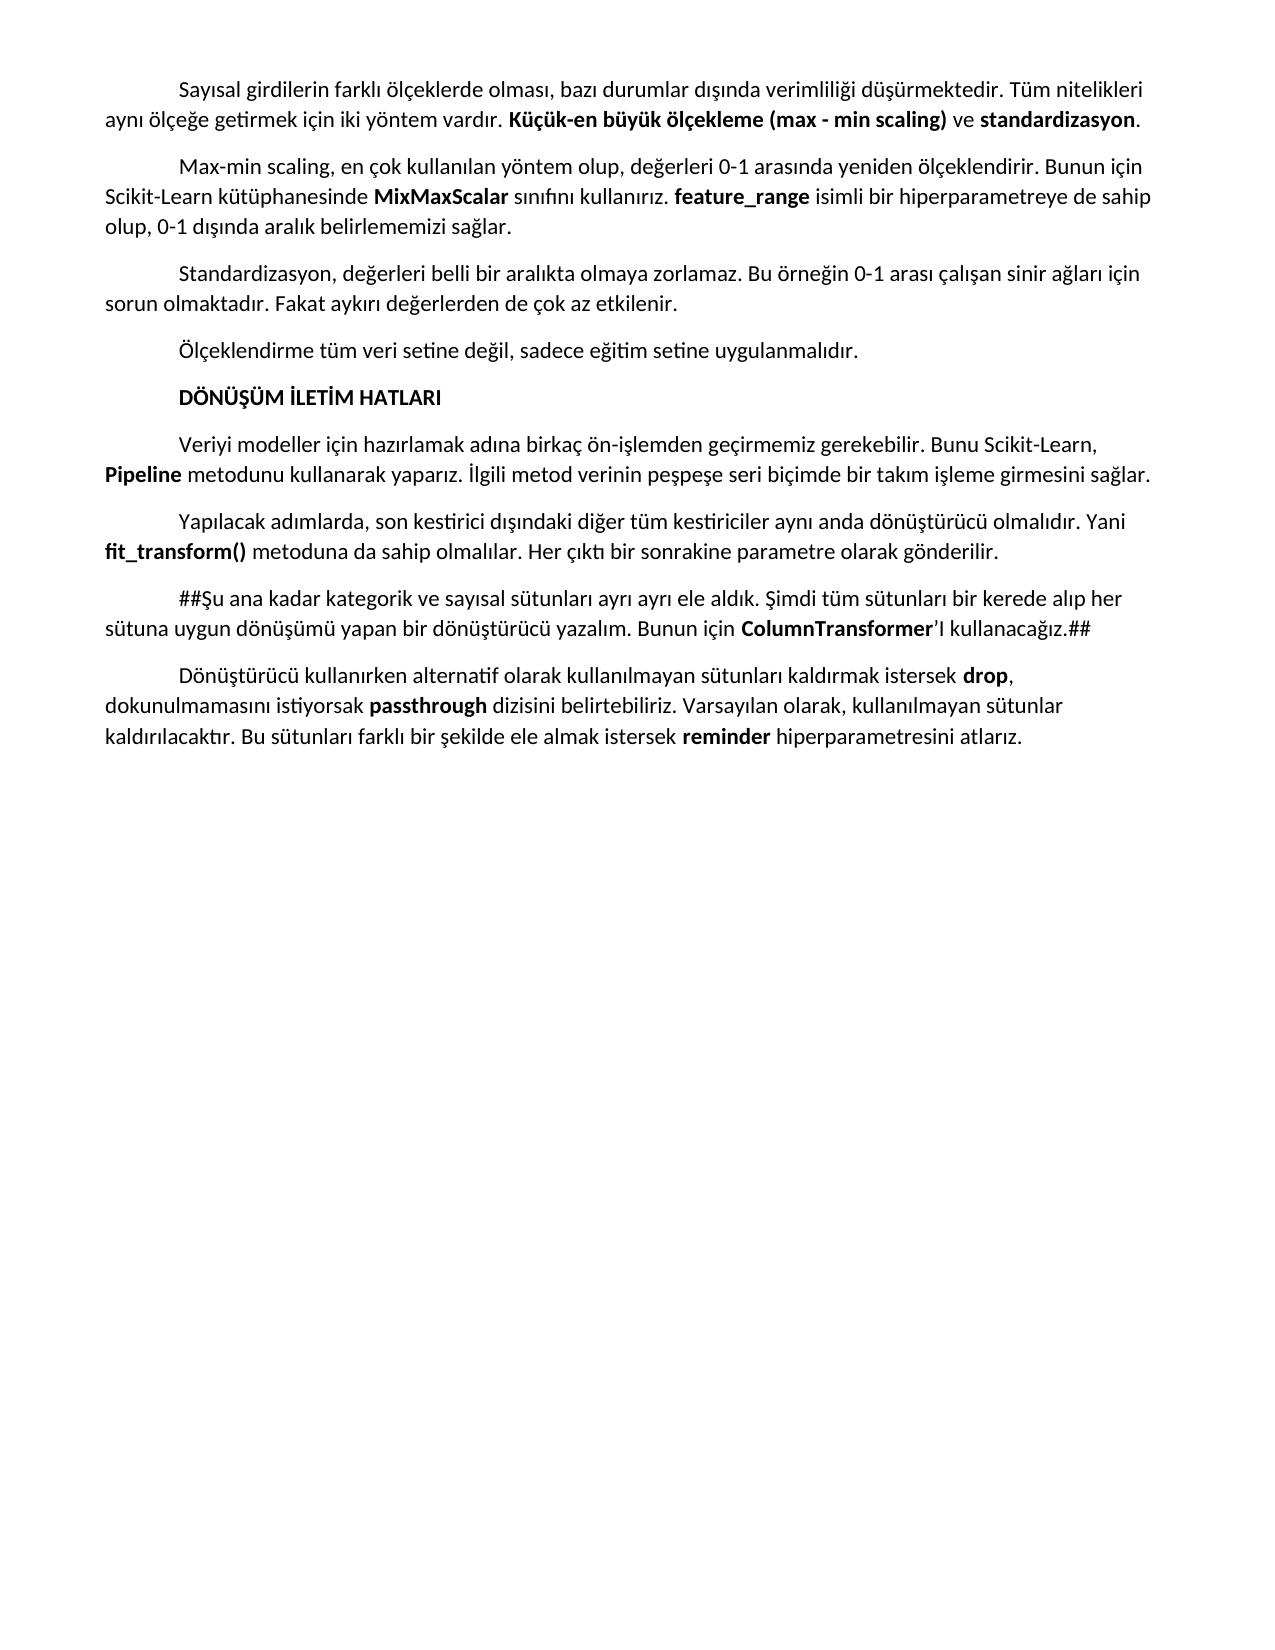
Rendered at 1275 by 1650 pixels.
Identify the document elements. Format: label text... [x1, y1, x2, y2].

text Yapılacak adımlarda, son kestirici dışındaki diğer tüm kestiriciler aynı anda dönüştürücü olmalıdır. Yani fit_transform() metoduna da sahip olmalılar. Her çıktı bir sonrakine parametre olarak gönderilir. [105, 507, 1170, 566]
text Ölçeklendirme tüm veri setine değil, sadece eğitim setine uygulanmalıdır. [105, 336, 1170, 364]
text DÖNÜŞÜM İLETİM HATLARI [105, 383, 1170, 411]
text Dönüştürücü kullanırken alternatif olarak kullanılmayan sütunları kaldırmak istersek drop, dokunulmamasını istiyorsak passthrough dizisini belirtebiliriz. Varsayılan olarak, kullanılmayan sütunlar kaldırılacaktır. Bu sütunları farklı bir şekilde ele almak istersek reminder hiperparametresini atlarız. [105, 661, 1170, 750]
text Sayısal girdilerin farklı ölçeklerde olması, bazı durumlar dışında verimliliği düşürmektedir. Tüm nitelikleri aynı ölçeğe getirmek için iki yöntem vardır. Küçük-en büyük ölçekleme (max - min scaling) ve standardizasyon. [105, 75, 1170, 133]
text Veriyi modeller için hazırlamak adına birkaç ön-işlemden geçirmemiz gerekebilir. Bunu Scikit-Learn, Pipeline metodunu kullanarak yaparız. İlgili metod verinin peşpeşe seri biçimde bir takım işleme girmesini sağlar. [105, 430, 1170, 488]
text ##Şu ana kadar kategorik ve sayısal sütunları ayrı ayrı ele aldık. Şimdi tüm sütunları bir kerede alıp her sütuna uygun dönüşümü yapan bir dönüştürücü yazalım. Bunun için ColumnTransformer’I kullanacağız.## [105, 584, 1170, 643]
text Max-min scaling, en çok kullanılan yöntem olup, değerleri 0-1 arasında yeniden ölçeklendirir. Bunun için Scikit-Learn kütüphanesinde MixMaxScalar sınıfını kullanırız. feature_range isimli bir hiperparametreye de sahip olup, 0-1 dışında aralık belirlememizi sağlar. [105, 152, 1170, 241]
text Standardizasyon, değerleri belli bir aralıkta olmaya zorlamaz. Bu örneğin 0-1 arası çalışan sinir ağları için sorun olmaktadır. Fakat aykırı değerlerden de çok az etkilenir. [105, 259, 1170, 318]
